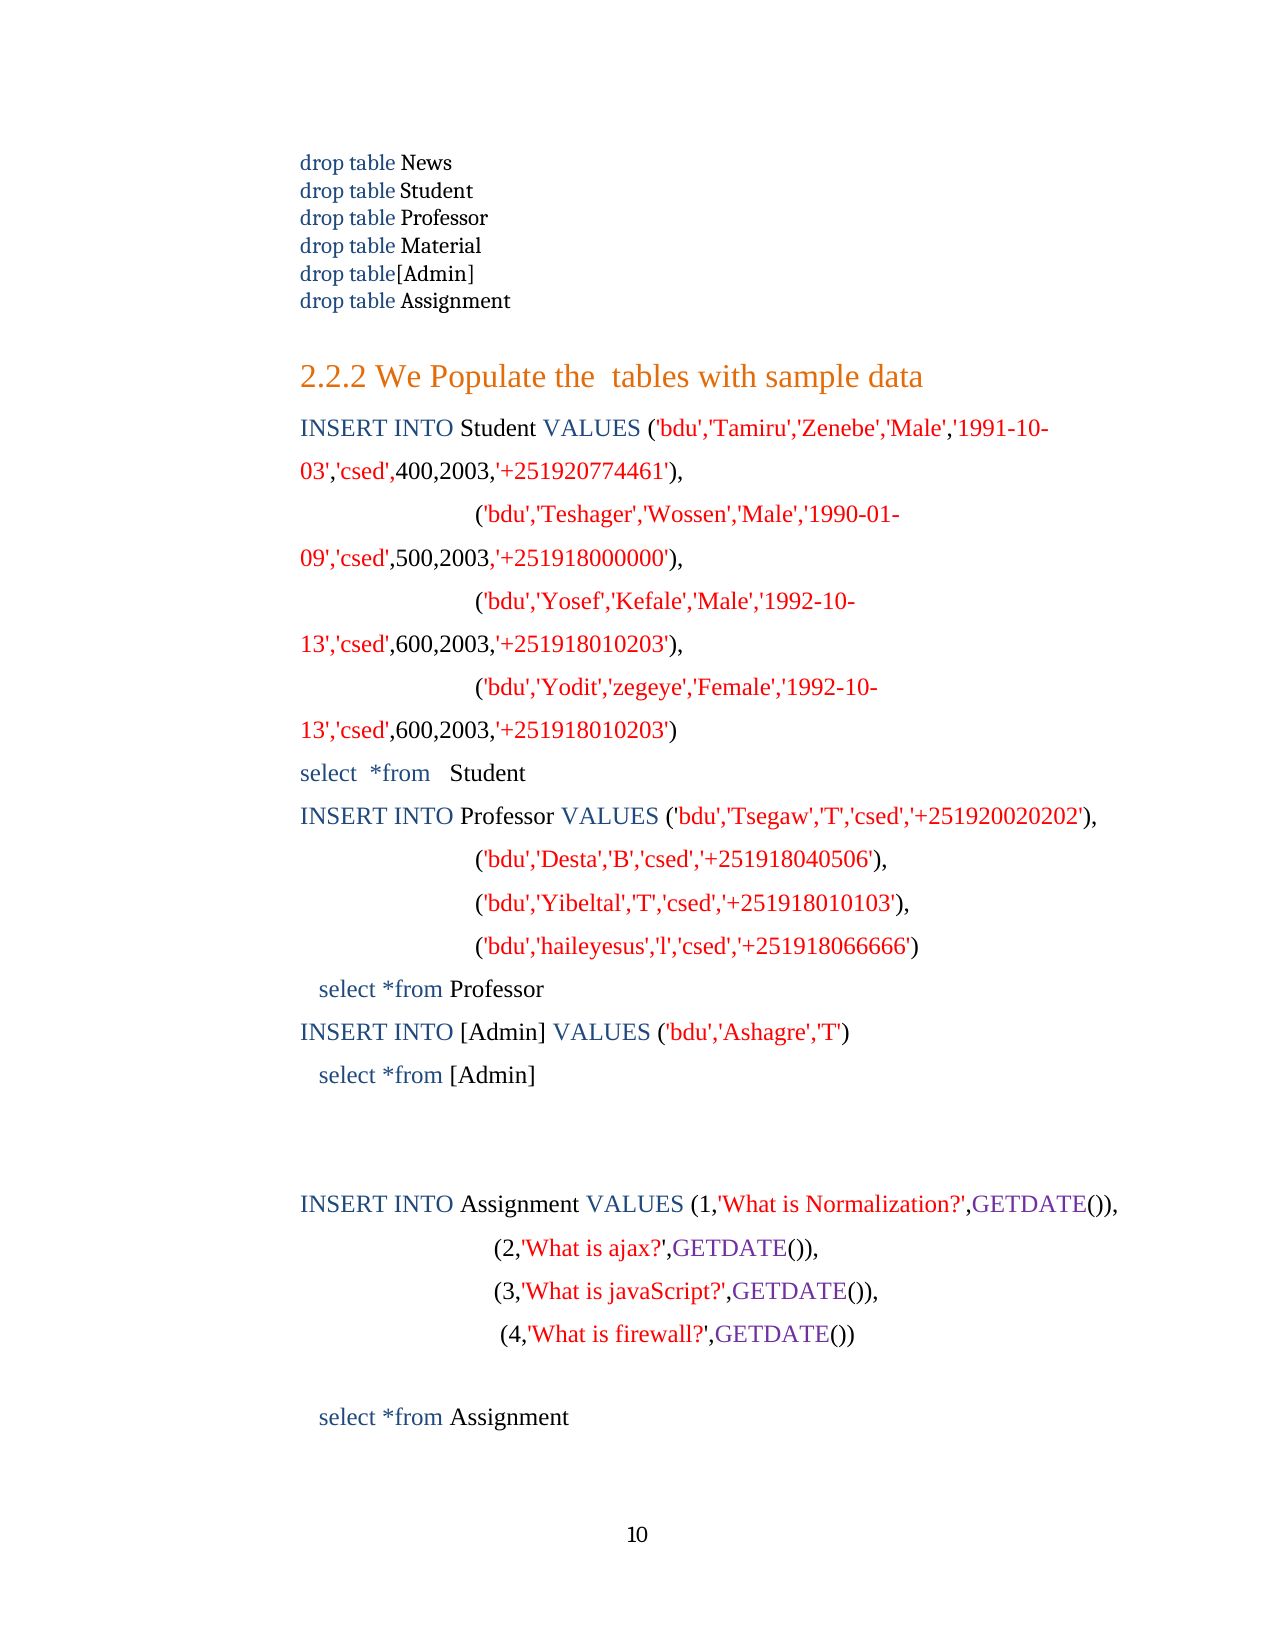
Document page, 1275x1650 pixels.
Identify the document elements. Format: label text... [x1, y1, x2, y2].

list ('bdu','Desta','B','csed','+251918040506'), [300, 844, 1125, 873]
list select *from [Admin] [300, 1060, 1125, 1089]
list INSERT INTO Student VALUES ('bdu','Tamiru','Zenebe','Male','1991-10-03','csed',400,2003,'+251920774461'), [300, 413, 1125, 485]
list drop table Material [300, 233, 1125, 259]
list drop table Assignment [300, 288, 1125, 314]
list ('bdu','Yosef','Kefale','Male','1992-10-13','csed',600,2003,'+251918010203'), [300, 586, 1125, 658]
list INSERT INTO [Admin] VALUES ('bdu','Ashagre','T') [300, 1017, 1125, 1046]
list (3,'What is javaScript?',GETDATE()), [300, 1276, 1125, 1304]
list ('bdu','Yibeltal','T','csed','+251918010103'), [300, 888, 1125, 916]
list INSERT INTO Assignment VALUES (1,'What is Normalization?',GETDATE()), [300, 1189, 1125, 1218]
list We Populate the tables with sample data [300, 356, 1125, 394]
list drop table Professor [300, 205, 1125, 232]
list drop table Student [300, 178, 1125, 204]
list select *from Assignment [300, 1402, 1125, 1430]
list select *from Student [300, 758, 1125, 787]
list (2,'What is ajax?',GETDATE()), [300, 1233, 1125, 1261]
list (4,'What is firewall?',GETDATE()) [300, 1319, 1125, 1348]
list ('bdu','Teshager','Wossen','Male','1990-01- 09','csed',500,2003,'+251918000000'), [300, 499, 1125, 571]
list drop table[Admin] [300, 260, 1125, 287]
list ('bdu','Yodit','zegeye','Female','1992-10-13','csed',600,2003,'+251918010203') [300, 672, 1125, 744]
list ('bdu','haileyesus','l','csed','+251918066666') [300, 931, 1125, 959]
list drop table News [300, 150, 1125, 176]
list select *from Professor [300, 974, 1125, 1003]
list INSERT INTO Professor VALUES ('bdu','Tsegaw','T','csed','+251920020202'), [300, 801, 1125, 830]
